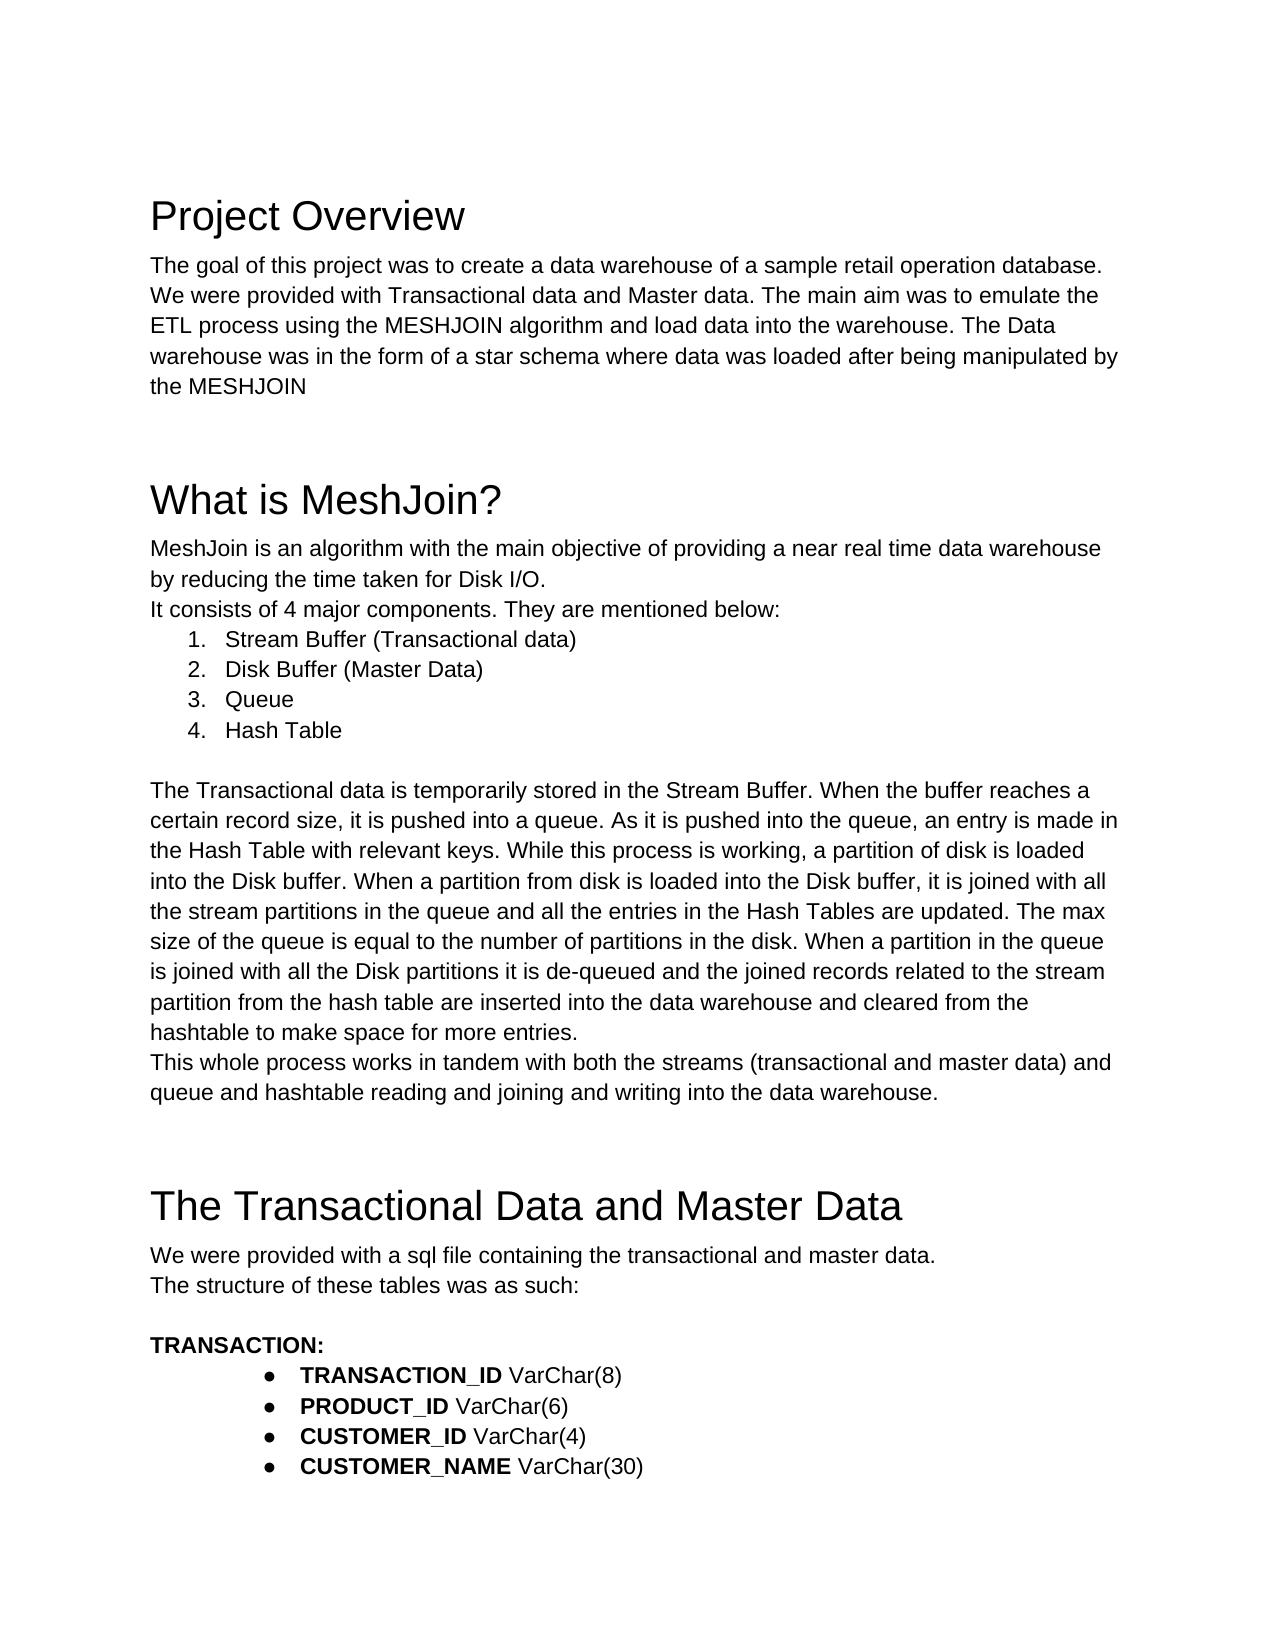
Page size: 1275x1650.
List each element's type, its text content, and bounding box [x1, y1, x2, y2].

list CUSTOMER_NAME VarChar(30) [262, 1453, 1125, 1479]
list Hash Table [187, 717, 1125, 743]
list TRANSACTION_ID VarChar(8) [262, 1362, 1125, 1389]
list Stream Buffer (Transactional data) [187, 626, 1125, 652]
subtitle Project Overview [150, 192, 1125, 239]
list PRODUCT_ID VarChar(6) [262, 1393, 1125, 1419]
text It consists of 4 major components. They are mentioned below: [150, 596, 1125, 622]
list Disk Buffer (Master Data) [187, 656, 1125, 683]
text The goal of this project was to create a data warehouse of a sample retail operation database. We were provided with Transactional data and Master data. The main aim was to emulate the ETL process using the MESHJOIN algorithm and load data into the warehouse. The Data warehouse was in the form of a star schema where data was loaded after being manipulated by the MESHJOIN [150, 252, 1125, 399]
text The Transactional data is temporarily stored in the Stream Buffer. When the buffer reaches a certain record size, it is pushed into a queue. As it is pushed into the queue, an entry is made in the Hash Table with relevant keys. While this process is working, a partition of disk is loaded into the Disk buffer. When a partition from disk is loaded into the Disk buffer, it is joined with all the stream partitions in the queue and all the entries in the Hash Tables are updated. The max size of the queue is equal to the number of partitions in the disk. When a partition in the queue is joined with all the Disk partitions it is de-queued and the joined records related to the stream partition from the hash table are inserted into the data warehouse and cleared from the hashtable to make space for more entries. [150, 777, 1125, 1045]
text MeshJoin is an algorithm with the main objective of providing a near real time data warehouse by reducing the time taken for Disk I/O. [150, 535, 1125, 592]
text TRANSACTION: [150, 1332, 1125, 1359]
text This whole process works in tandem with both the streams (transactional and master data) and queue and hashtable reading and joining and writing into the data warehouse. [150, 1049, 1125, 1106]
subtitle The Transactional Data and Master Data [150, 1181, 1125, 1229]
text The structure of these tables was as such: [150, 1272, 1125, 1298]
list CUSTOMER_ID VarChar(4) [262, 1423, 1125, 1449]
list Queue [187, 686, 1125, 713]
subtitle What is MeshJoin? [150, 475, 1125, 523]
text We were provided with a sql file containing the transactional and master data. [150, 1242, 1125, 1268]
